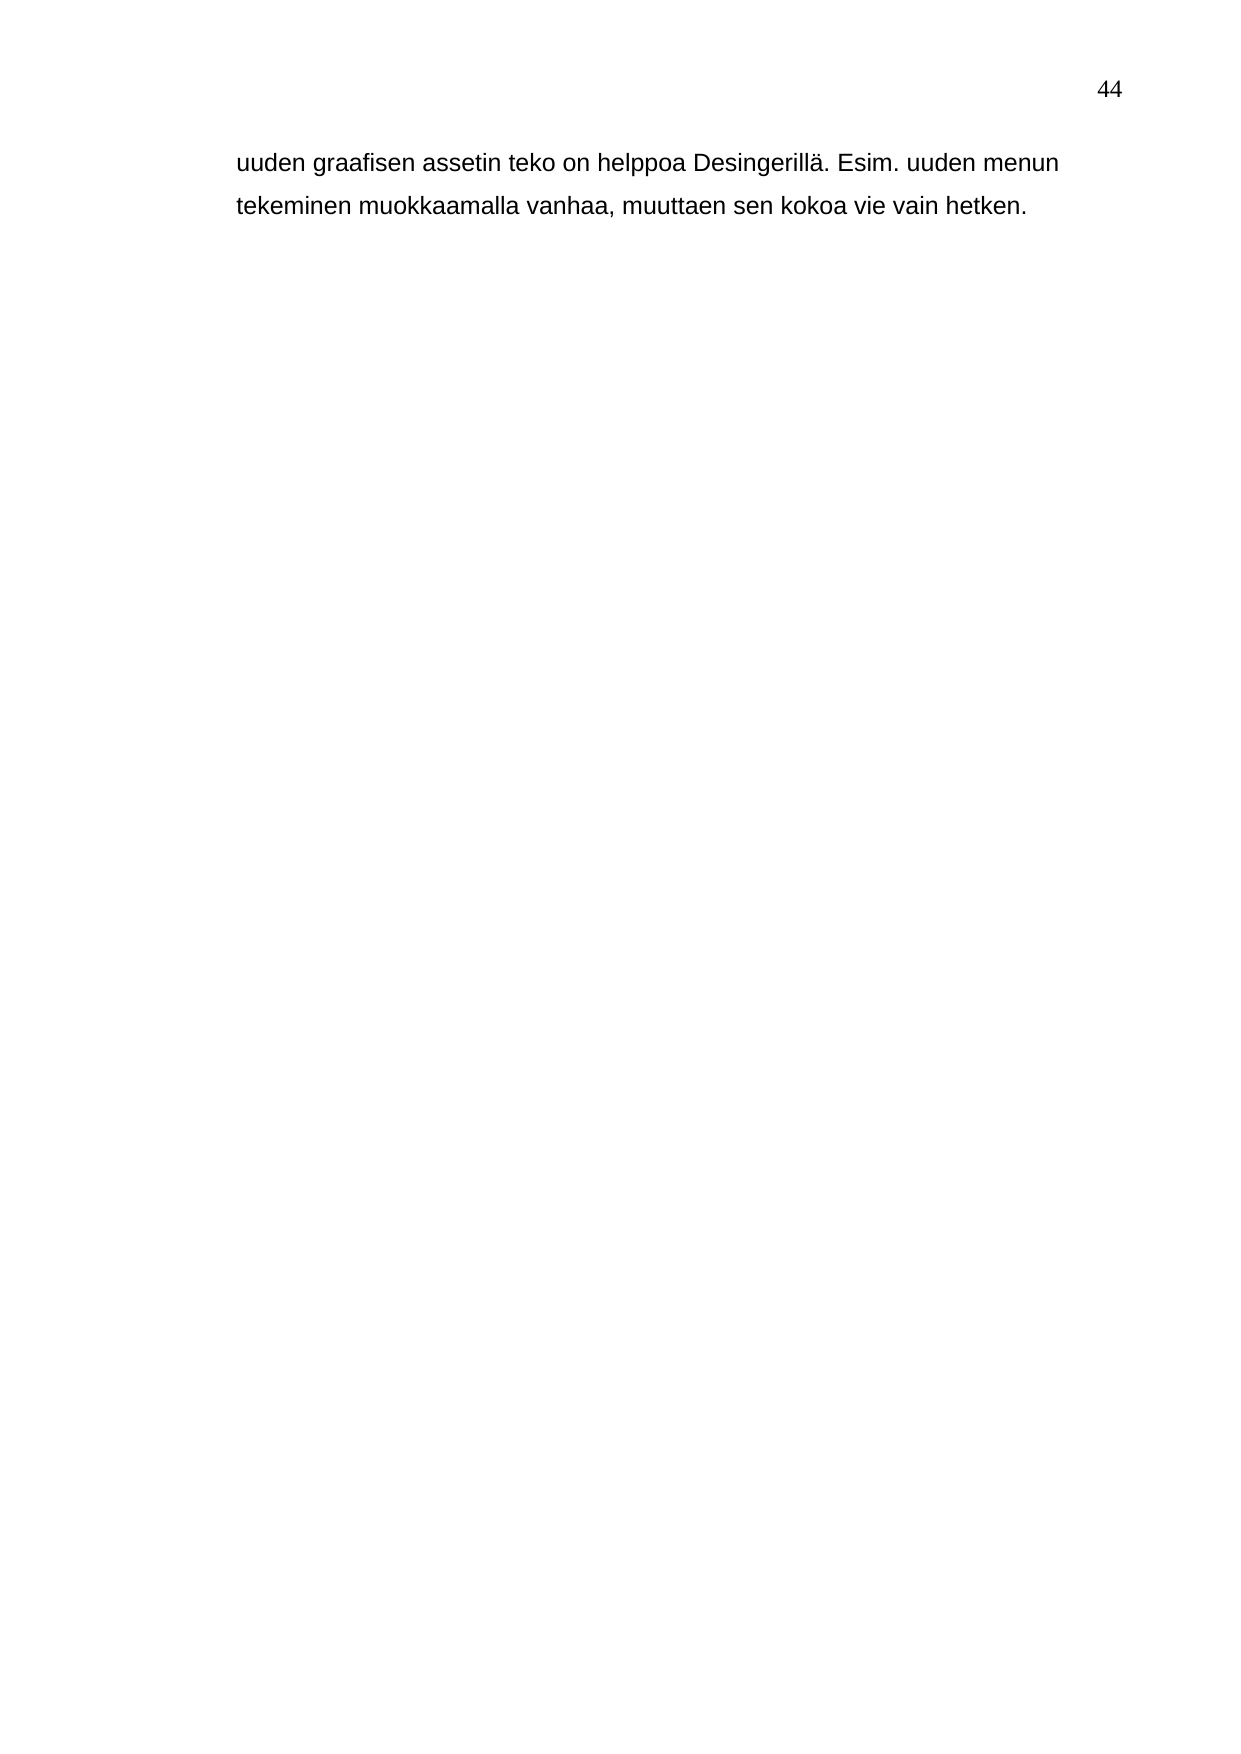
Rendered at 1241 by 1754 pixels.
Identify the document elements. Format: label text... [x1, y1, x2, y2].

text uuden graafisen assetin teko on helppoa Desingerillä. Esim. uuden menun tekeminen muokkaamalla vanhaa, muuttaen sen kokoa vie vain hetken. [236, 148, 1122, 219]
